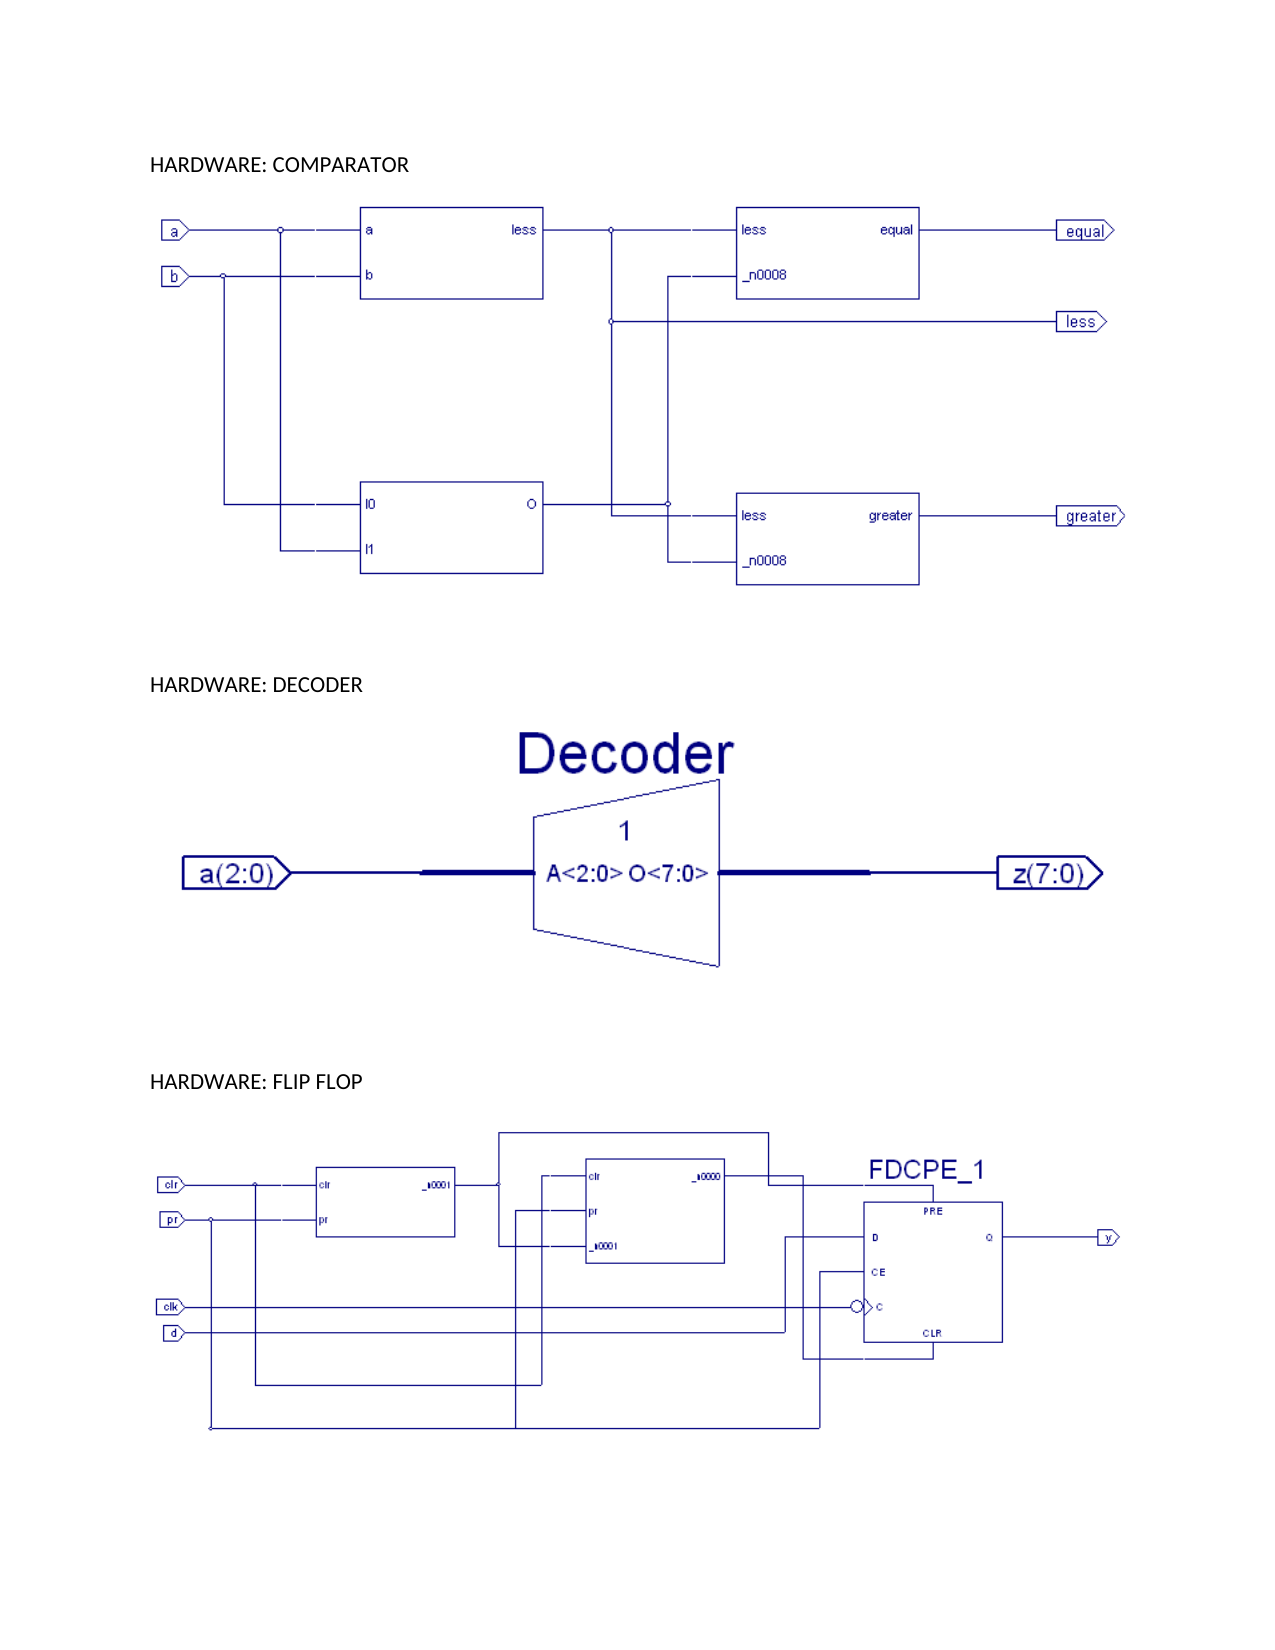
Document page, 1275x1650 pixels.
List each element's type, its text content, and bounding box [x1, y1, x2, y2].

picture [150, 723, 1125, 989]
picture [150, 203, 1125, 593]
text HARDWARE: DECODER [150, 671, 1125, 698]
text HARDWARE: FLIP FLOP [150, 1067, 1125, 1095]
text HARDWARE: COMPARATOR [150, 150, 1125, 178]
picture [150, 1120, 1125, 1458]
